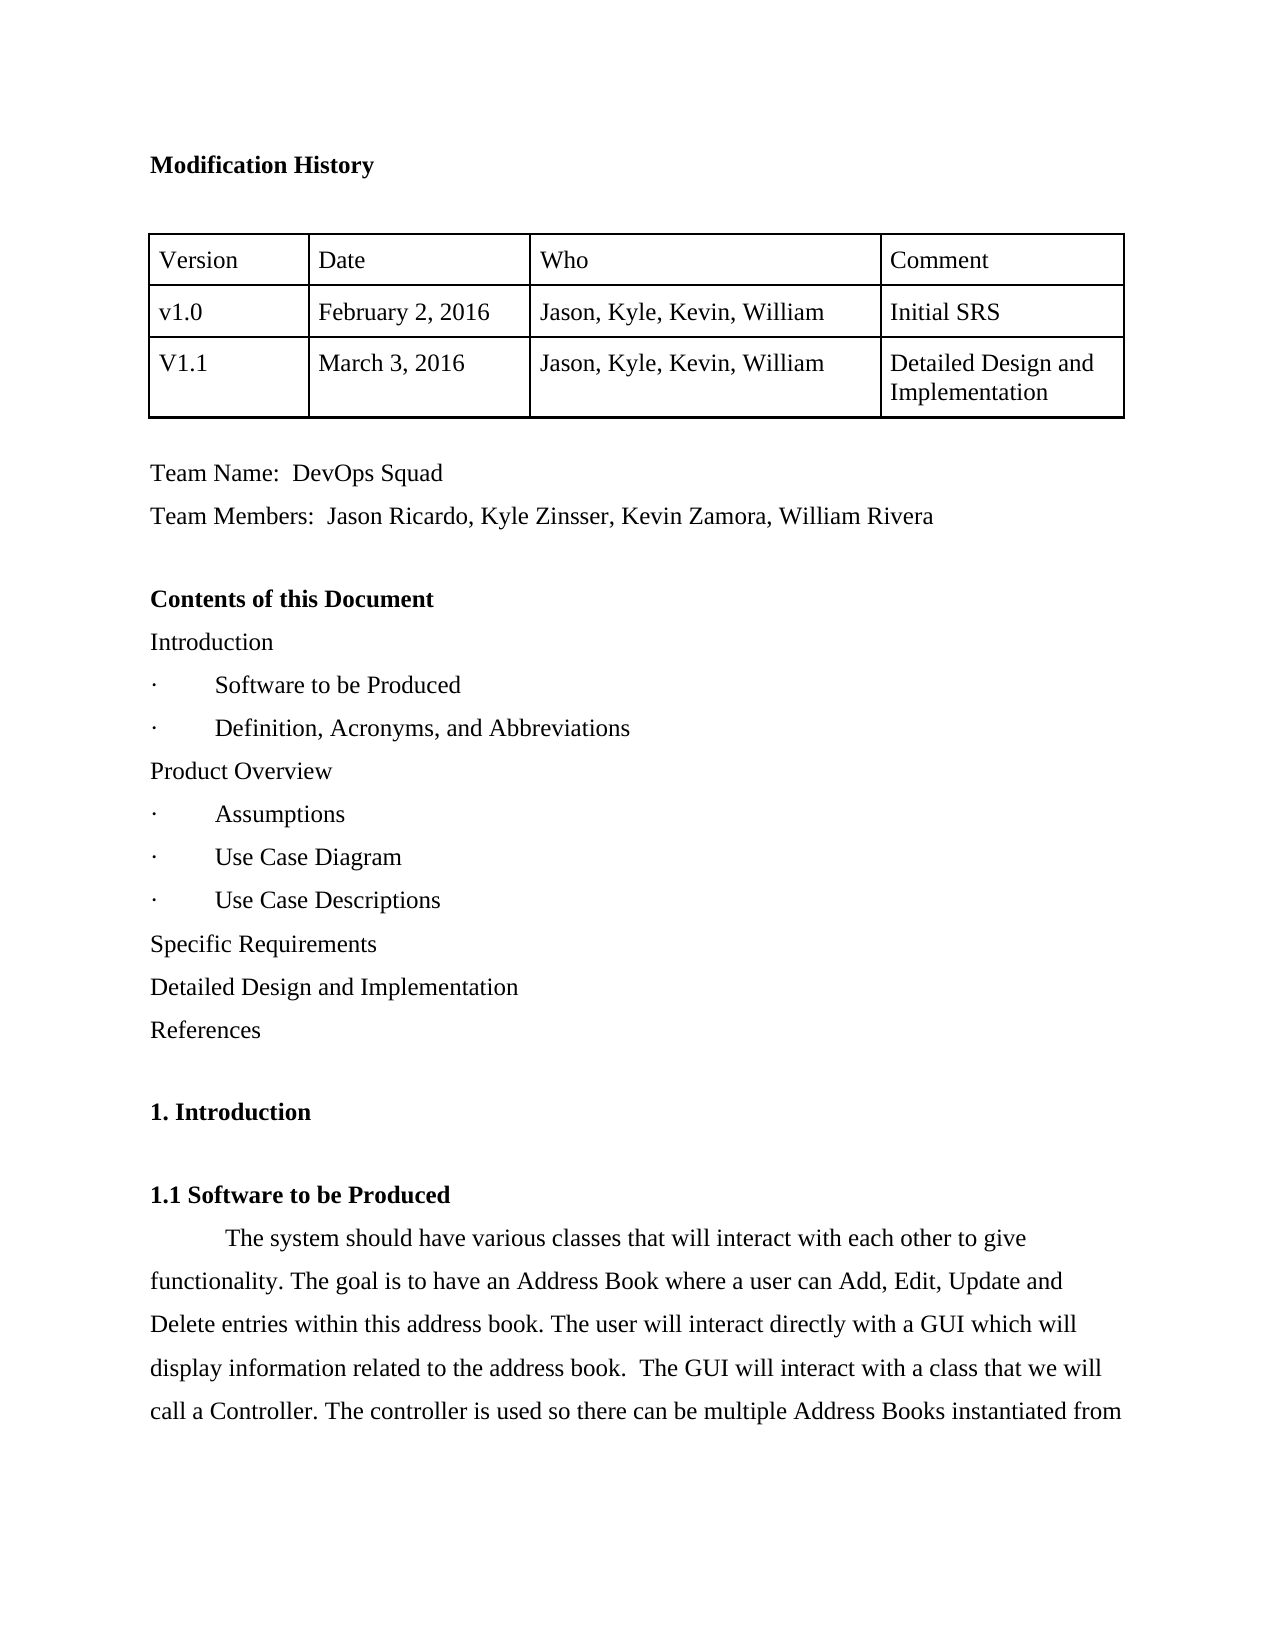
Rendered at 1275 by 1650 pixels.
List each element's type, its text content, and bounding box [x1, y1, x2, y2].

text Product Overview [150, 756, 1125, 785]
table_cell V1.1 [150, 338, 308, 416]
table_cell March 3, 2016 [310, 338, 529, 416]
table_cell Jason, Kyle, Kevin, William [531, 338, 880, 416]
table_header Who [531, 235, 880, 284]
text Contents of this Document [150, 584, 1125, 612]
table_cell Detailed Design and Implementation [882, 338, 1123, 416]
table_cell Jason, Kyle, Kevin, William [531, 286, 880, 336]
text Detailed Design and Implementation [150, 972, 1125, 1001]
text Modification History [150, 150, 1125, 179]
table_header Version [150, 235, 308, 284]
table_cell Initial SRS [882, 286, 1123, 336]
text Team Members: Jason Ricardo, Kyle Zinsser, Kevin Zamora, William Rivera [150, 501, 1125, 530]
text 1. Introduction [150, 1097, 1125, 1126]
table_cell February 2, 2016 [310, 286, 529, 336]
text References [150, 1015, 1125, 1044]
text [150, 1223, 1125, 1424]
text · Use Case Diagram [150, 842, 1125, 871]
text · Assumptions [150, 799, 1125, 828]
text Specific Requirements [150, 929, 1125, 957]
text 1.1 Software to be Produced [150, 1180, 1125, 1209]
text · Use Case Descriptions [150, 886, 1125, 914]
table_header Date [310, 235, 529, 284]
text · Definition, Acronyms, and Abbreviations [150, 713, 1125, 742]
text Team Name: DevOps Squad [150, 458, 1125, 487]
text Introduction [150, 627, 1125, 656]
text · Software to be Produced [150, 670, 1125, 699]
table_cell v1.0 [150, 286, 308, 336]
table_header Comment [882, 235, 1123, 284]
